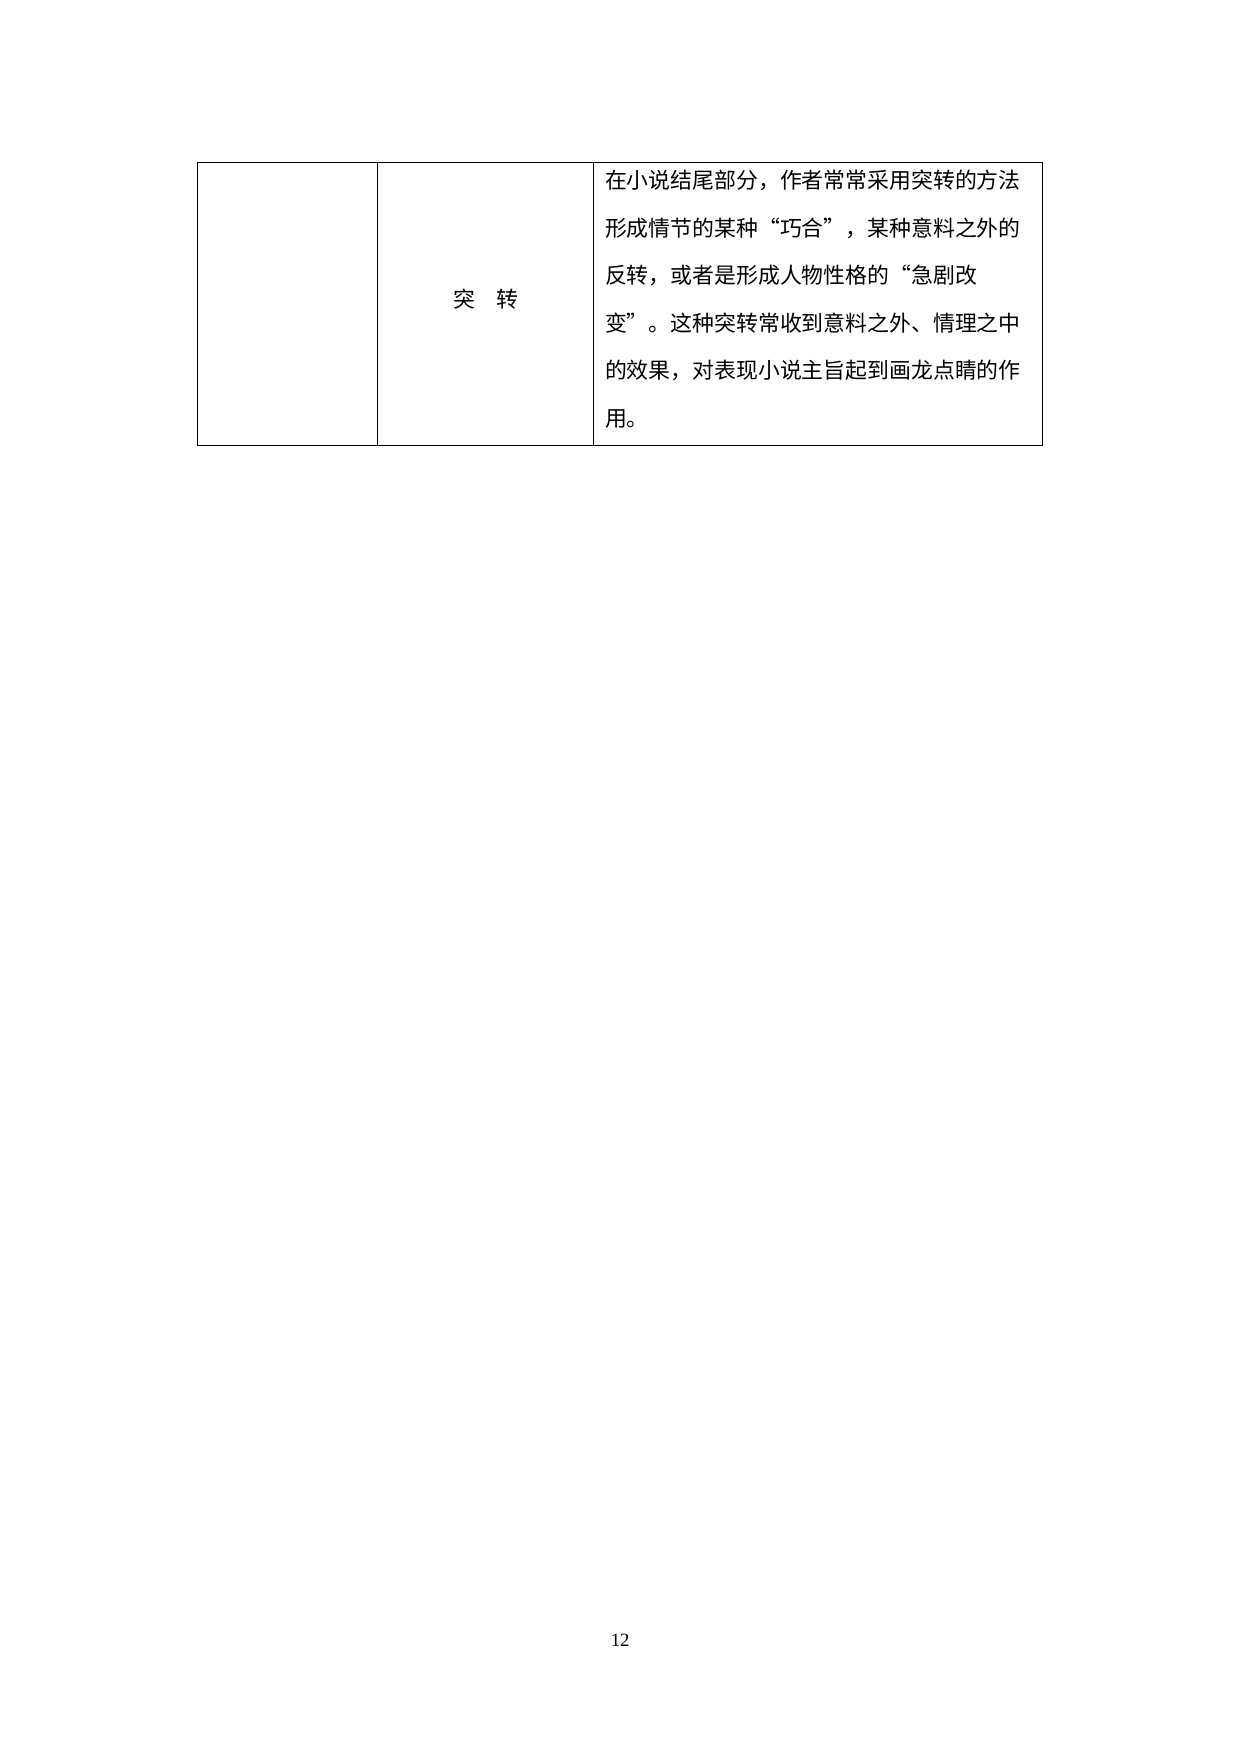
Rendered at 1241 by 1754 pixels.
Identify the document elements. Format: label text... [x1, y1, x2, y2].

table_cell 在小说结尾部分，作者常常采用突转的方法形成情节的某种“巧合”，某种意料之外的反转，或者是形成人物性格的“急剧改变”。这种突转常收到意料之外、情理之中的效果，对表现小说主旨起到画龙点睛的作用。 [594, 163, 1042, 445]
table_cell 突 转 [378, 163, 593, 445]
